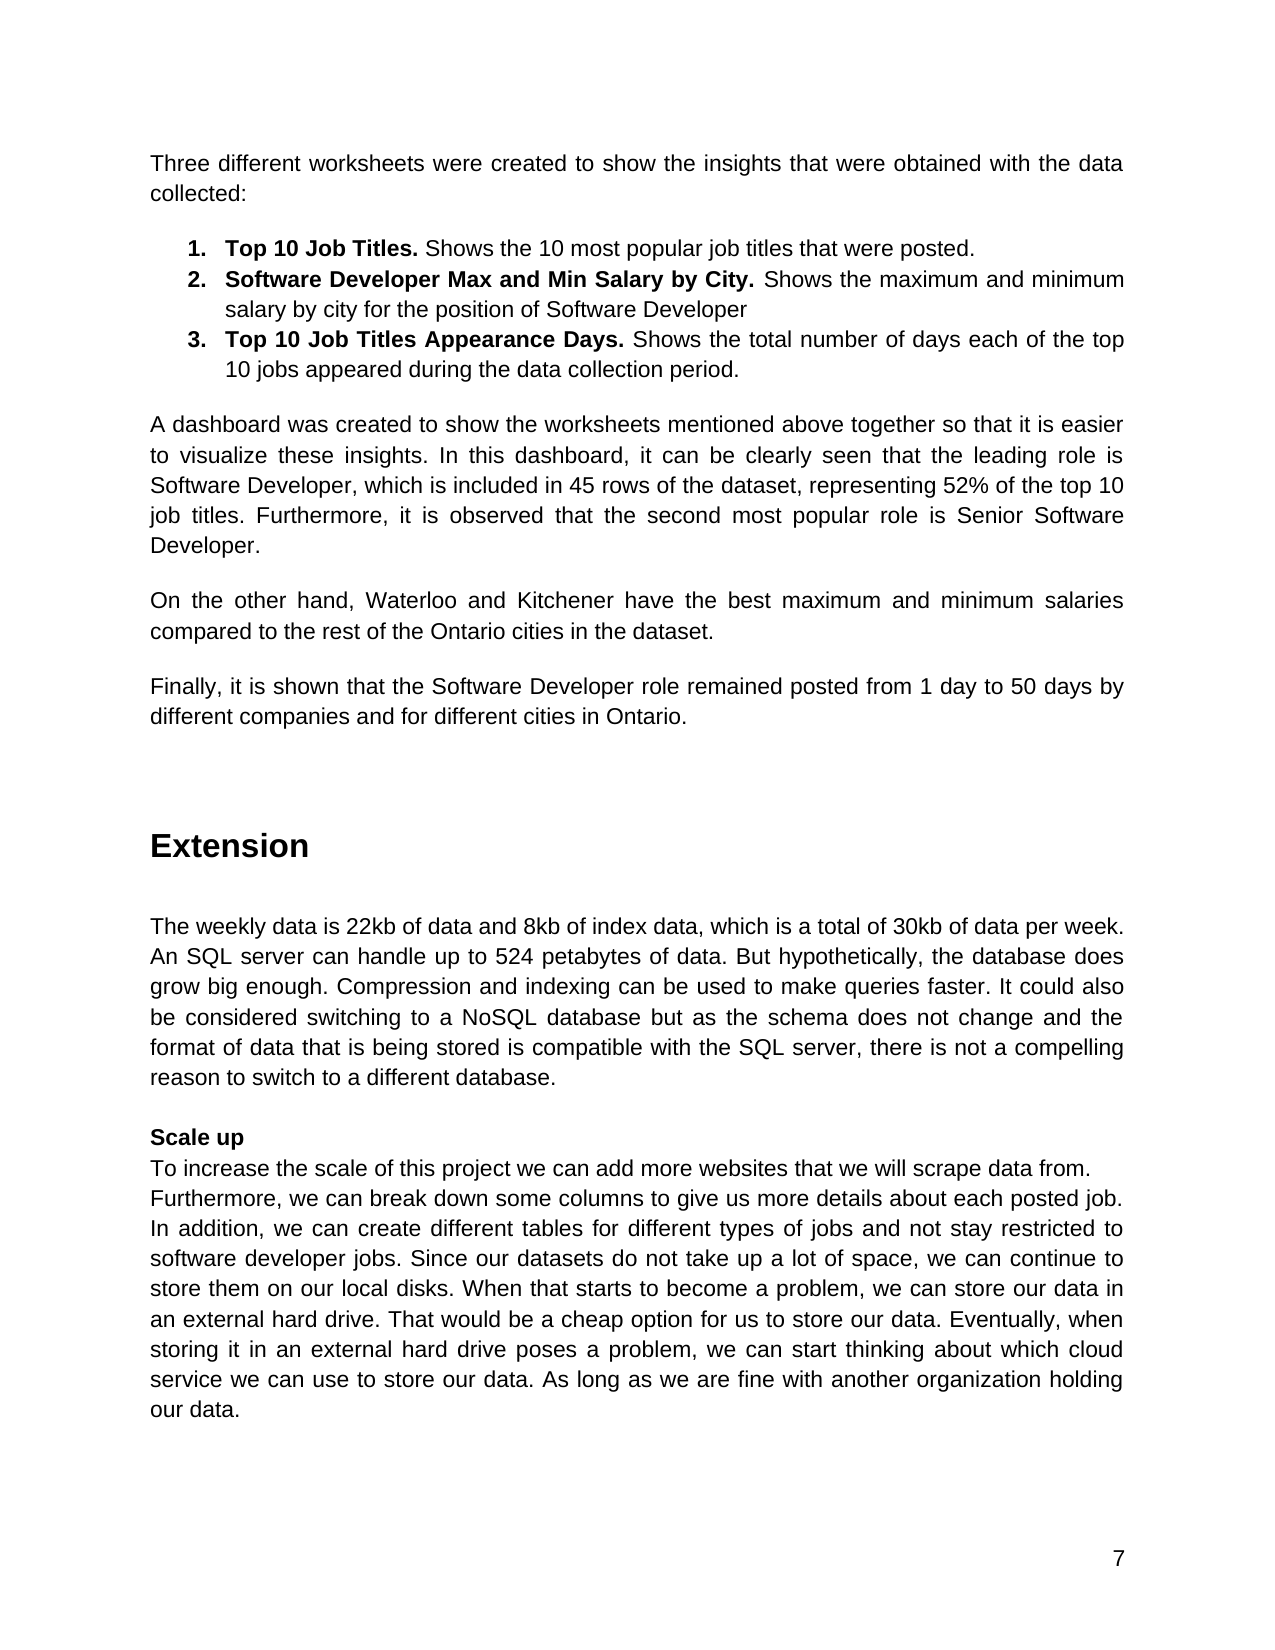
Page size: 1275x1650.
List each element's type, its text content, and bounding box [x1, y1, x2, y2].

text On the other hand, Waterloo and Kitchener have the best maximum and minimum salaries compared to the rest of the Ontario cities in the dataset. [150, 587, 1125, 644]
list Top 10 Job Titles Appearance Days. Shows the total number of days each of the top 10 jobs appeared during the data collection period. [187, 326, 1125, 383]
text Scale up [150, 1124, 1125, 1151]
text The weekly data is 22kb of data and 8kb of index data, which is a total of 30kb of data per week. An SQL server can handle up to 524 petabytes of data. But hypothetically, the database does grow big enough. Compression and indexing can be used to make queries faster. It could also be considered switching to a NoSQL database but as the schema does not change and the format of data that is being stored is compatible with the SQL server, there is not a compelling reason to switch to a different database. [150, 913, 1125, 1090]
text Furthermore, we can break down some columns to give us more details about each posted job. In addition, we can create different tables for different types of jobs and not stay restricted to software developer jobs. Since our datasets do not take up a lot of space, we can continue to store them on our local disks. When that starts to become a problem, we can store our data in an external hard drive. That would be a cheap option for us to store our data. Eventually, when storing it in an external hard drive poses a problem, we can start thinking about which cloud service we can use to store our data. As long as we are fine with another organization holding our data. [150, 1185, 1125, 1423]
text A dashboard was created to show the worksheets mentioned above together so that it is easier to visualize these insights. In this dashboard, it can be clearly seen that the leading role is Software Developer, which is included in 45 rows of the dataset, representing 52% of the top 10 job titles. Furthermore, it is observed that the second most popular role is Senior Software Developer. [150, 411, 1125, 559]
list Top 10 Job Titles. Shows the 10 most popular job titles that were posted. [187, 235, 1125, 262]
subtitle Extension [150, 826, 1125, 864]
text Three different worksheets were created to show the insights that were obtained with the data collected: [150, 150, 1125, 207]
text To increase the scale of this project we can add more websites that we will scrape data from. [150, 1154, 1125, 1181]
list Software Developer Max and Min Salary by City. Shows the maximum and minimum salary by city for the position of Software Developer [187, 266, 1125, 322]
text Finally, it is shown that the Software Developer role remained posted from 1 day to 50 days by different companies and for different cities in Ontario. [150, 673, 1125, 729]
